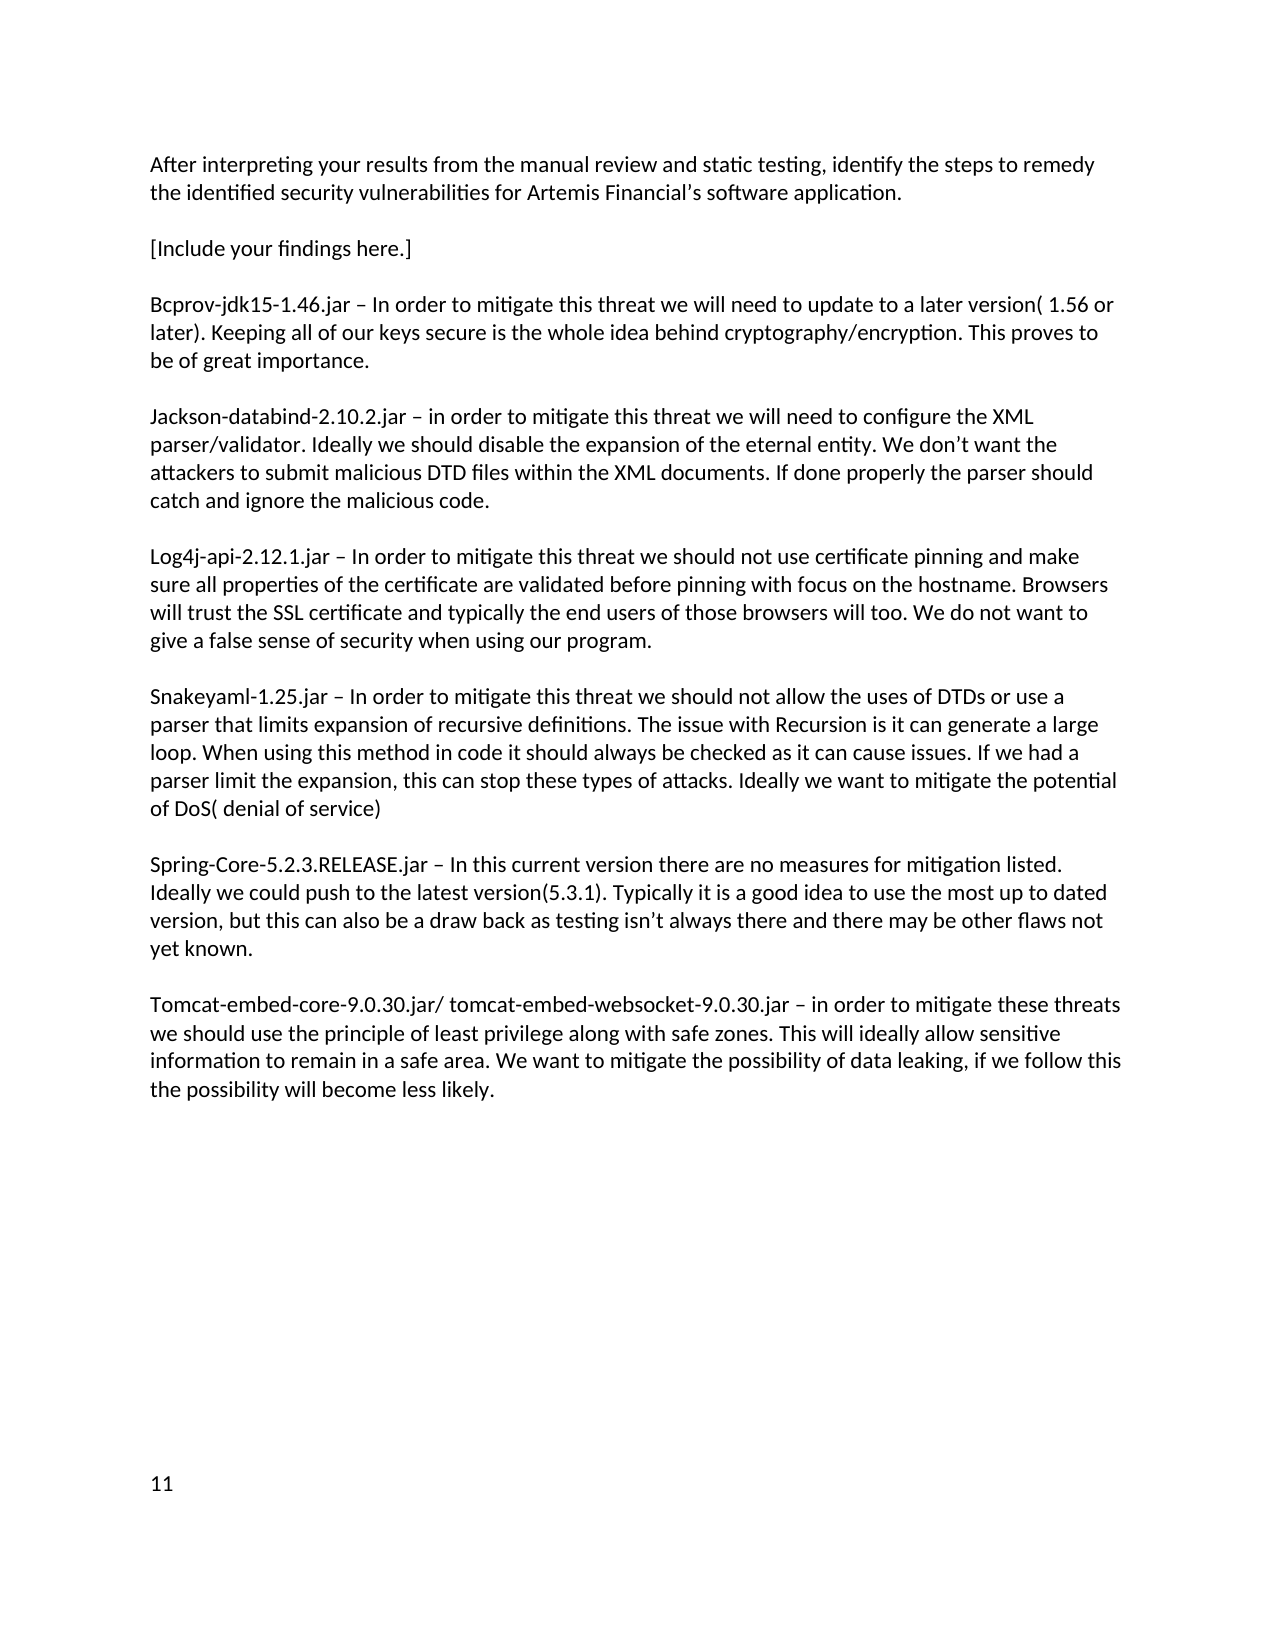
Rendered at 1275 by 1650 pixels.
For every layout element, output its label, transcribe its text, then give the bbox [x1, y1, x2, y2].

text Spring-Core-5.2.3.RELEASE.jar – In this current version there are no measures for mitigation listed. Ideally we could push to the latest version(5.3.1). Typically it is a good idea to use the most up to dated version, but this can also be a draw back as testing isn’t always there and there may be other flaws not yet known. [150, 851, 1125, 963]
text Log4j-api-2.12.1.jar – In order to mitigate this threat we should not use certificate pinning and make sure all properties of the certificate are validated before pinning with focus on the hostname. Browsers will trust the SSL certificate and typically the end users of those browsers will too. We do not want to give a false sense of security when using our program. [150, 542, 1125, 654]
text Jackson-databind-2.10.2.jar – in order to mitigate this threat we will need to configure the XML parser/validator. Ideally we should disable the expansion of the eternal entity. We don’t want the attackers to submit malicious DTD files within the XML documents. If done properly the parser should catch and ignore the malicious code. [150, 402, 1125, 514]
text Snakeyaml-1.25.jar – In order to mitigate this threat we should not allow the uses of DTDs or use a parser that limits expansion of recursive definitions. The issue with Recursion is it can generate a large loop. When using this method in code it should always be checked as it can cause issues. If we had a parser limit the expansion, this can stop these types of attacks. Ideally we want to mitigate the potential of DoS( denial of service) [150, 682, 1125, 822]
text [Include your findings here.] [150, 234, 1125, 262]
text After interpreting your results from the manual review and static testing, identify the steps to remedy the identified security vulnerabilities for Artemis Financial’s software application. [150, 150, 1125, 206]
text Tomcat-embed-core-9.0.30.jar/ tomcat-embed-websocket-9.0.30.jar – in order to mitigate these threats we should use the principle of least privilege along with safe zones. This will ideally allow sensitive information to remain in a safe area. We want to mitigate the possibility of data leaking, if we follow this the possibility will become less likely. [150, 991, 1125, 1103]
text Bcprov-jdk15-1.46.jar – In order to mitigate this threat we will need to update to a later version( 1.56 or later). Keeping all of our keys secure is the whole idea behind cryptography/encryption. This proves to be of great importance. [150, 290, 1125, 374]
